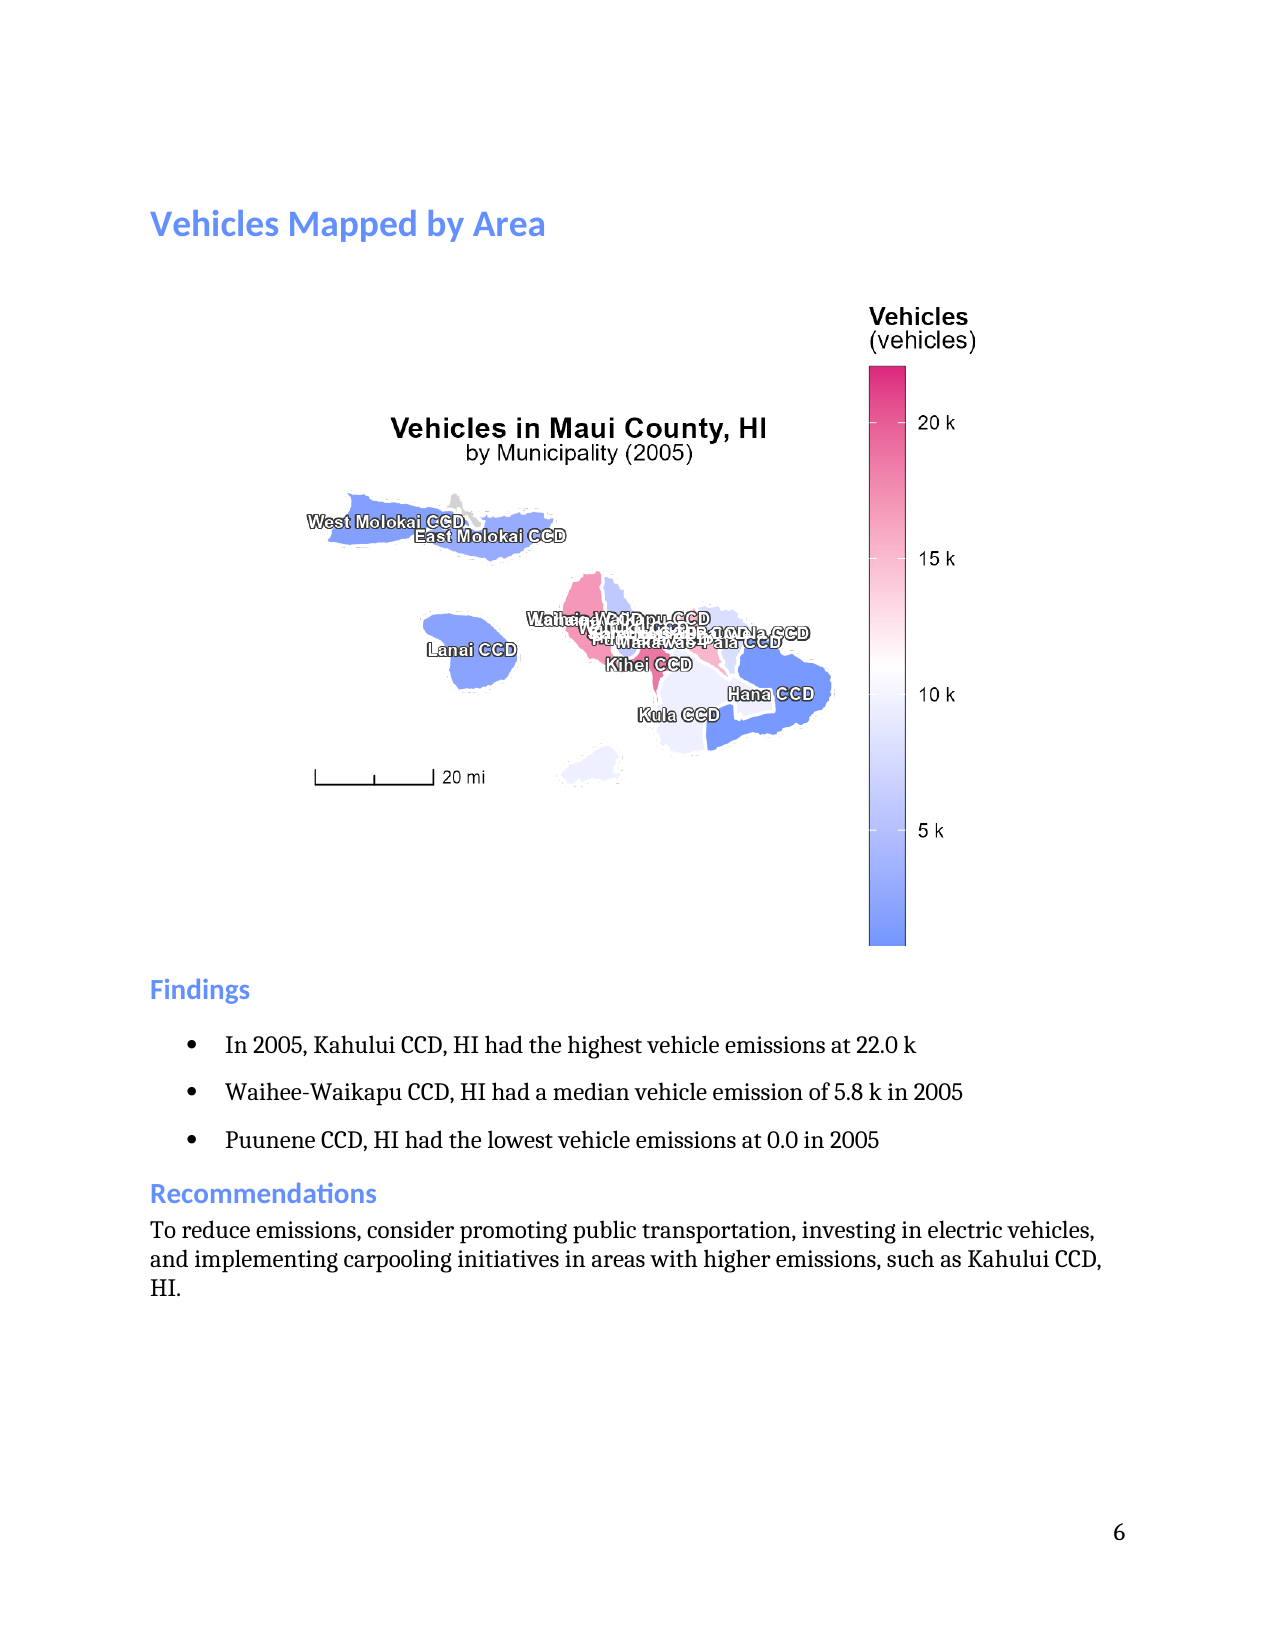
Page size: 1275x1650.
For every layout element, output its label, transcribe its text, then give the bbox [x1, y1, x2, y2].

subtitle Recommendations [150, 1175, 1125, 1211]
subtitle Vehicles Mapped by Area [150, 199, 1125, 245]
picture [300, 271, 976, 946]
text To reduce emissions, consider promoting public transportation, investing in electric vehicles, and implementing carpooling initiatives in areas with higher emissions, such as Kahului CCD, HI. [150, 1216, 1125, 1303]
text Waihee-Waikapu CCD, HI had a median vehicle emission of 5.8 k in 2005 [187, 1078, 1125, 1107]
subtitle Findings [150, 971, 1125, 1007]
text In 2005, Kahului CCD, HI had the highest vehicle emissions at 22.0 k [187, 1031, 1125, 1059]
text Puunene CCD, HI had the lowest vehicle emissions at 0.0 in 2005 [187, 1126, 1125, 1154]
